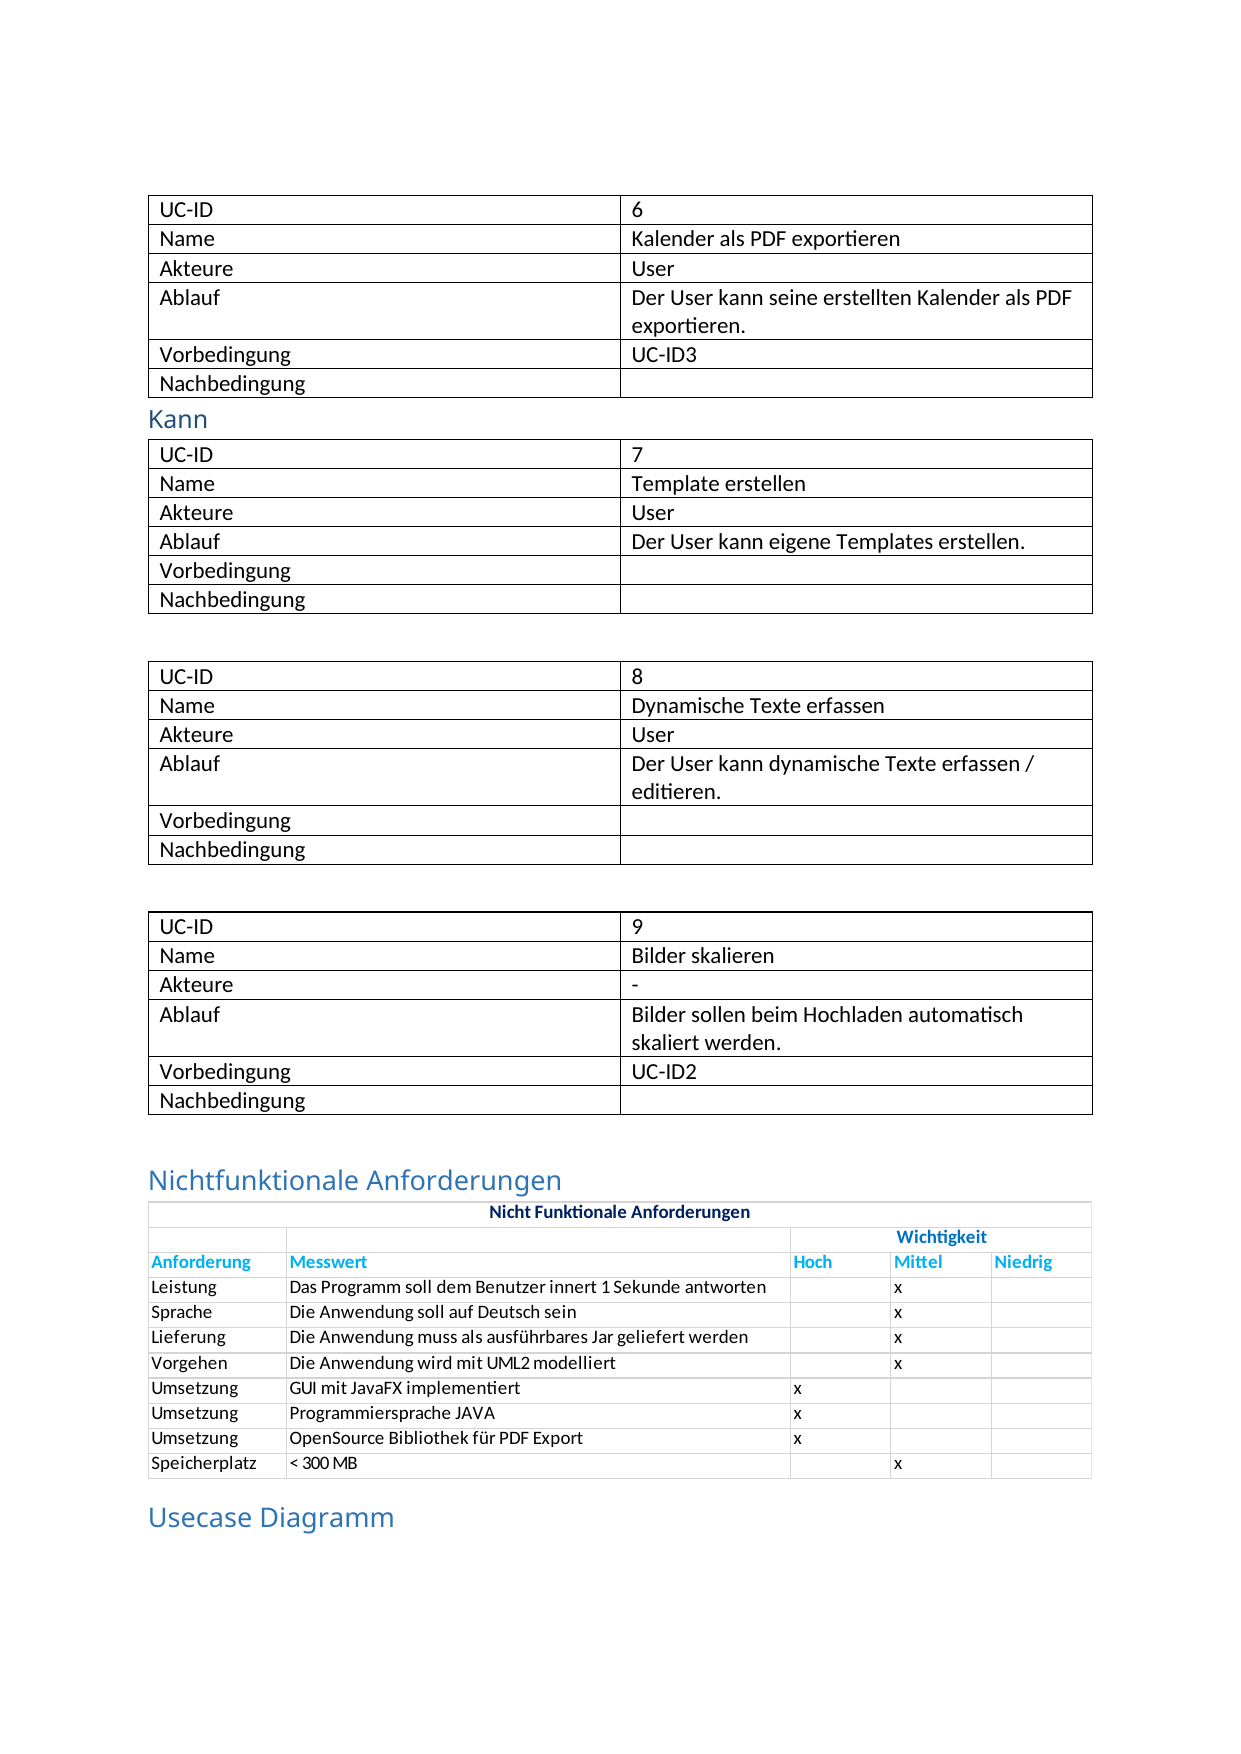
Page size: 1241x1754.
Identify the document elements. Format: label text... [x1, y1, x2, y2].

table_cell Vorbedingung [149, 1057, 620, 1085]
subtitle Usecase Diagramm [148, 1498, 1093, 1535]
table_cell Der User kann seine erstellten Kalender als PDF exportieren. [621, 283, 1092, 339]
table_cell Nachbedingung [149, 585, 620, 613]
table_header UC-ID [149, 196, 620, 223]
table_cell Ablauf [149, 527, 620, 555]
table_cell Name [149, 691, 620, 719]
table_cell Bilder sollen beim Hochladen automatisch skaliert werden. [621, 1000, 1092, 1056]
table_cell Der User kann eigene Templates erstellen. [621, 527, 1092, 555]
table_cell Bilder skalieren [621, 942, 1092, 969]
table_cell Akteure [149, 498, 620, 526]
table_cell Template erstellen [621, 469, 1092, 497]
table_header UC-ID [149, 913, 620, 941]
table_cell Akteure [149, 720, 620, 748]
table_cell Kalender als PDF exportieren [621, 225, 1092, 253]
table_cell Nachbedingung [149, 369, 620, 397]
table_cell Ablauf [149, 749, 620, 805]
table_header 7 [621, 440, 1092, 468]
table_header 6 [621, 196, 1092, 223]
table_cell Nachbedingung [149, 836, 620, 863]
table_cell Ablauf [149, 1000, 620, 1056]
table_cell Der User kann dynamische Texte erfassen / editieren. [621, 749, 1092, 805]
table_header 9 [621, 913, 1092, 941]
table_cell User [621, 254, 1092, 282]
table_cell Name [149, 942, 620, 969]
table_cell Vorbedingung [149, 340, 620, 368]
table_cell User [621, 498, 1092, 526]
subtitle Nichtfunktionale Anforderungen [148, 1162, 1093, 1199]
table_cell Nachbedingung [149, 1086, 620, 1114]
table_cell UC-ID2 [621, 1057, 1092, 1085]
table_cell [621, 585, 1092, 613]
table_cell Ablauf [149, 283, 620, 339]
table_header 8 [621, 662, 1092, 690]
table_cell Dynamische Texte erfassen [621, 691, 1092, 719]
table_cell - [621, 971, 1092, 999]
table_cell [621, 806, 1092, 834]
table_cell Akteure [149, 971, 620, 999]
table_cell Name [149, 225, 620, 253]
table_header UC-ID [149, 662, 620, 690]
table_cell Vorbedingung [149, 806, 620, 834]
table_header UC-ID [149, 440, 620, 468]
table_cell [621, 369, 1092, 397]
table_cell Name [149, 469, 620, 497]
table_cell User [621, 720, 1092, 748]
table_cell Akteure [149, 254, 620, 282]
table_cell UC-ID3 [621, 340, 1092, 368]
table_cell [621, 556, 1092, 584]
table_cell [621, 836, 1092, 863]
subtitle Kann [148, 402, 1093, 436]
table_cell Vorbedingung [149, 556, 620, 584]
table_cell [621, 1086, 1092, 1114]
